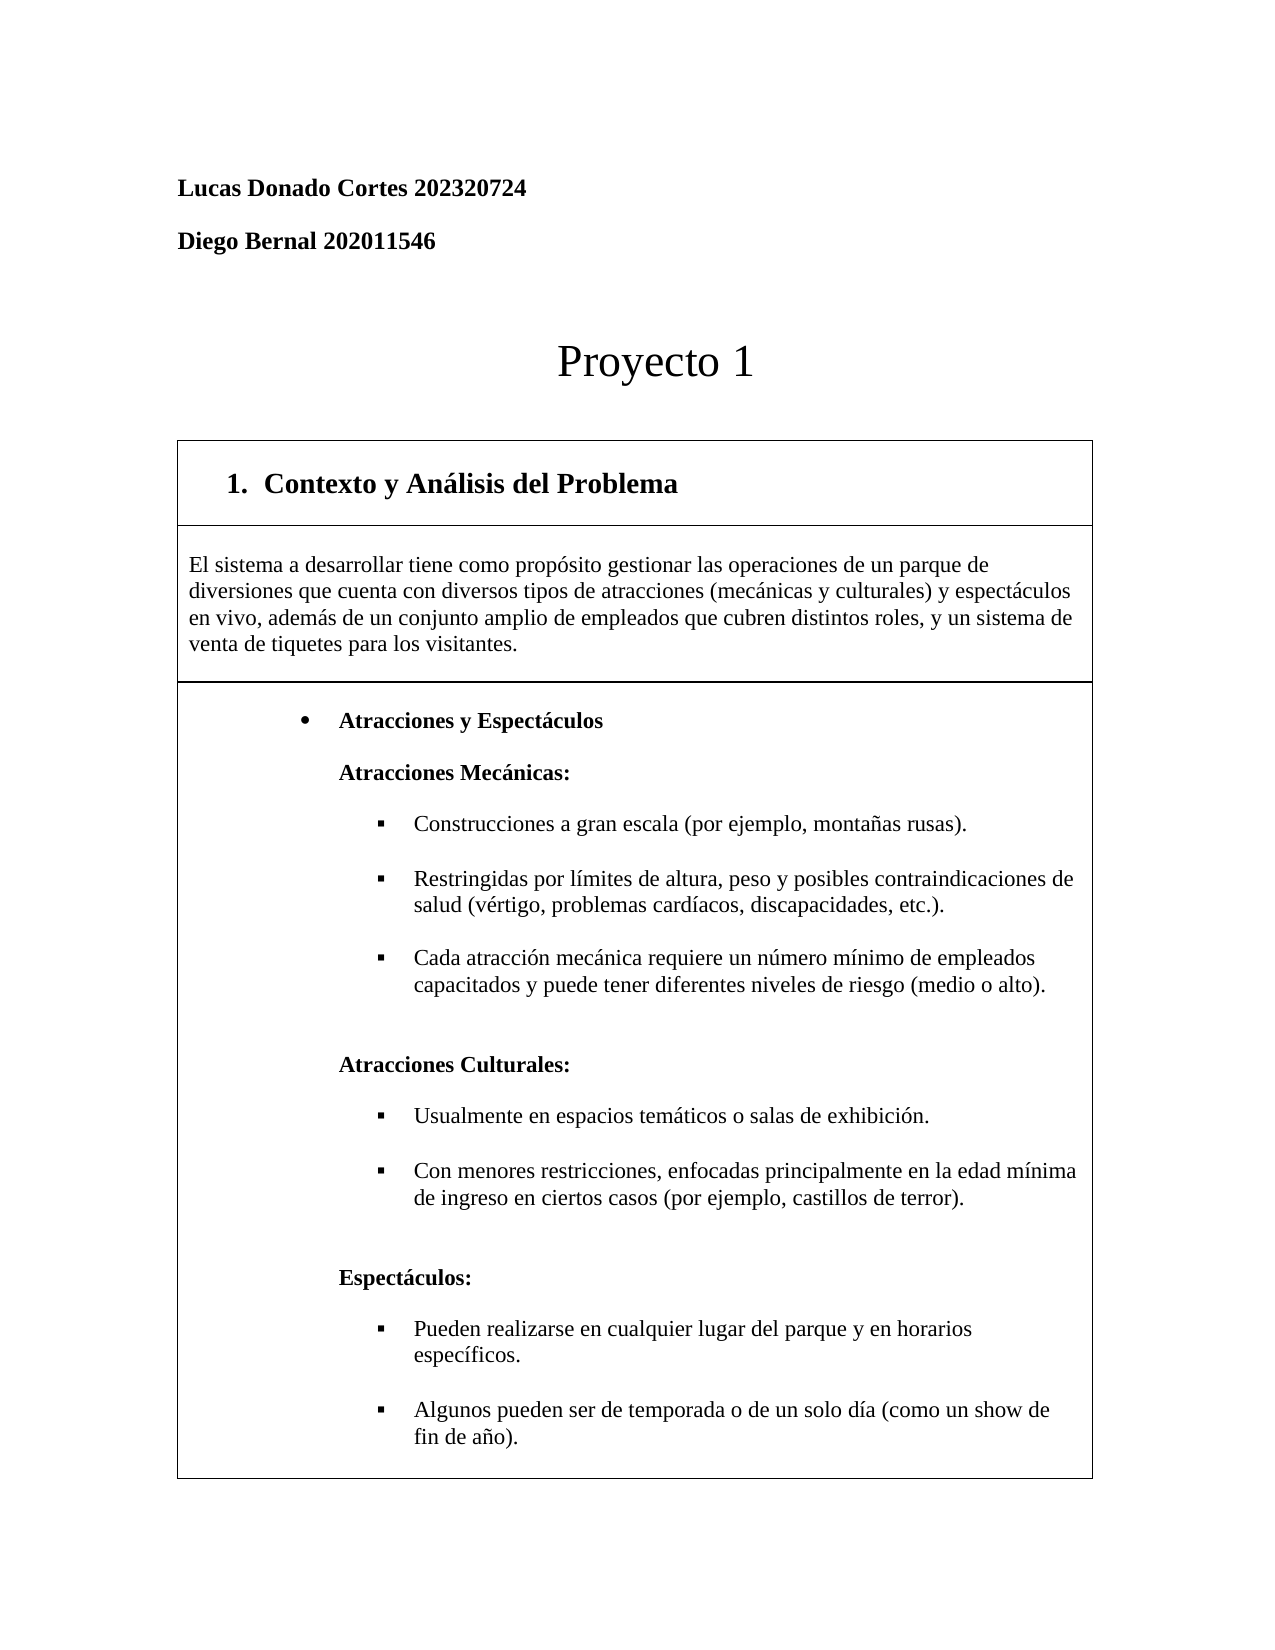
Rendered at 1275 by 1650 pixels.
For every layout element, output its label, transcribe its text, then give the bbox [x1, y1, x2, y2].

text Lucas Donado Cortes 202320724 [177, 173, 1098, 201]
text Diego Bernal 202011546 [177, 226, 1098, 255]
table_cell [178, 683, 1092, 1478]
text Proyecto 1 [177, 334, 1098, 387]
table_header Contexto y Análisis del Problema [178, 441, 1092, 525]
table_cell El sistema a desarrollar tiene como propósito gestionar las operaciones de un parque de diversiones que cuenta con diversos tipos de atracciones (mecánicas y culturales) y espectáculos en vivo, además de un conjunto amplio de empleados que cubren distintos roles, y un sistema de venta de tiquetes para los visitantes. [178, 526, 1092, 681]
